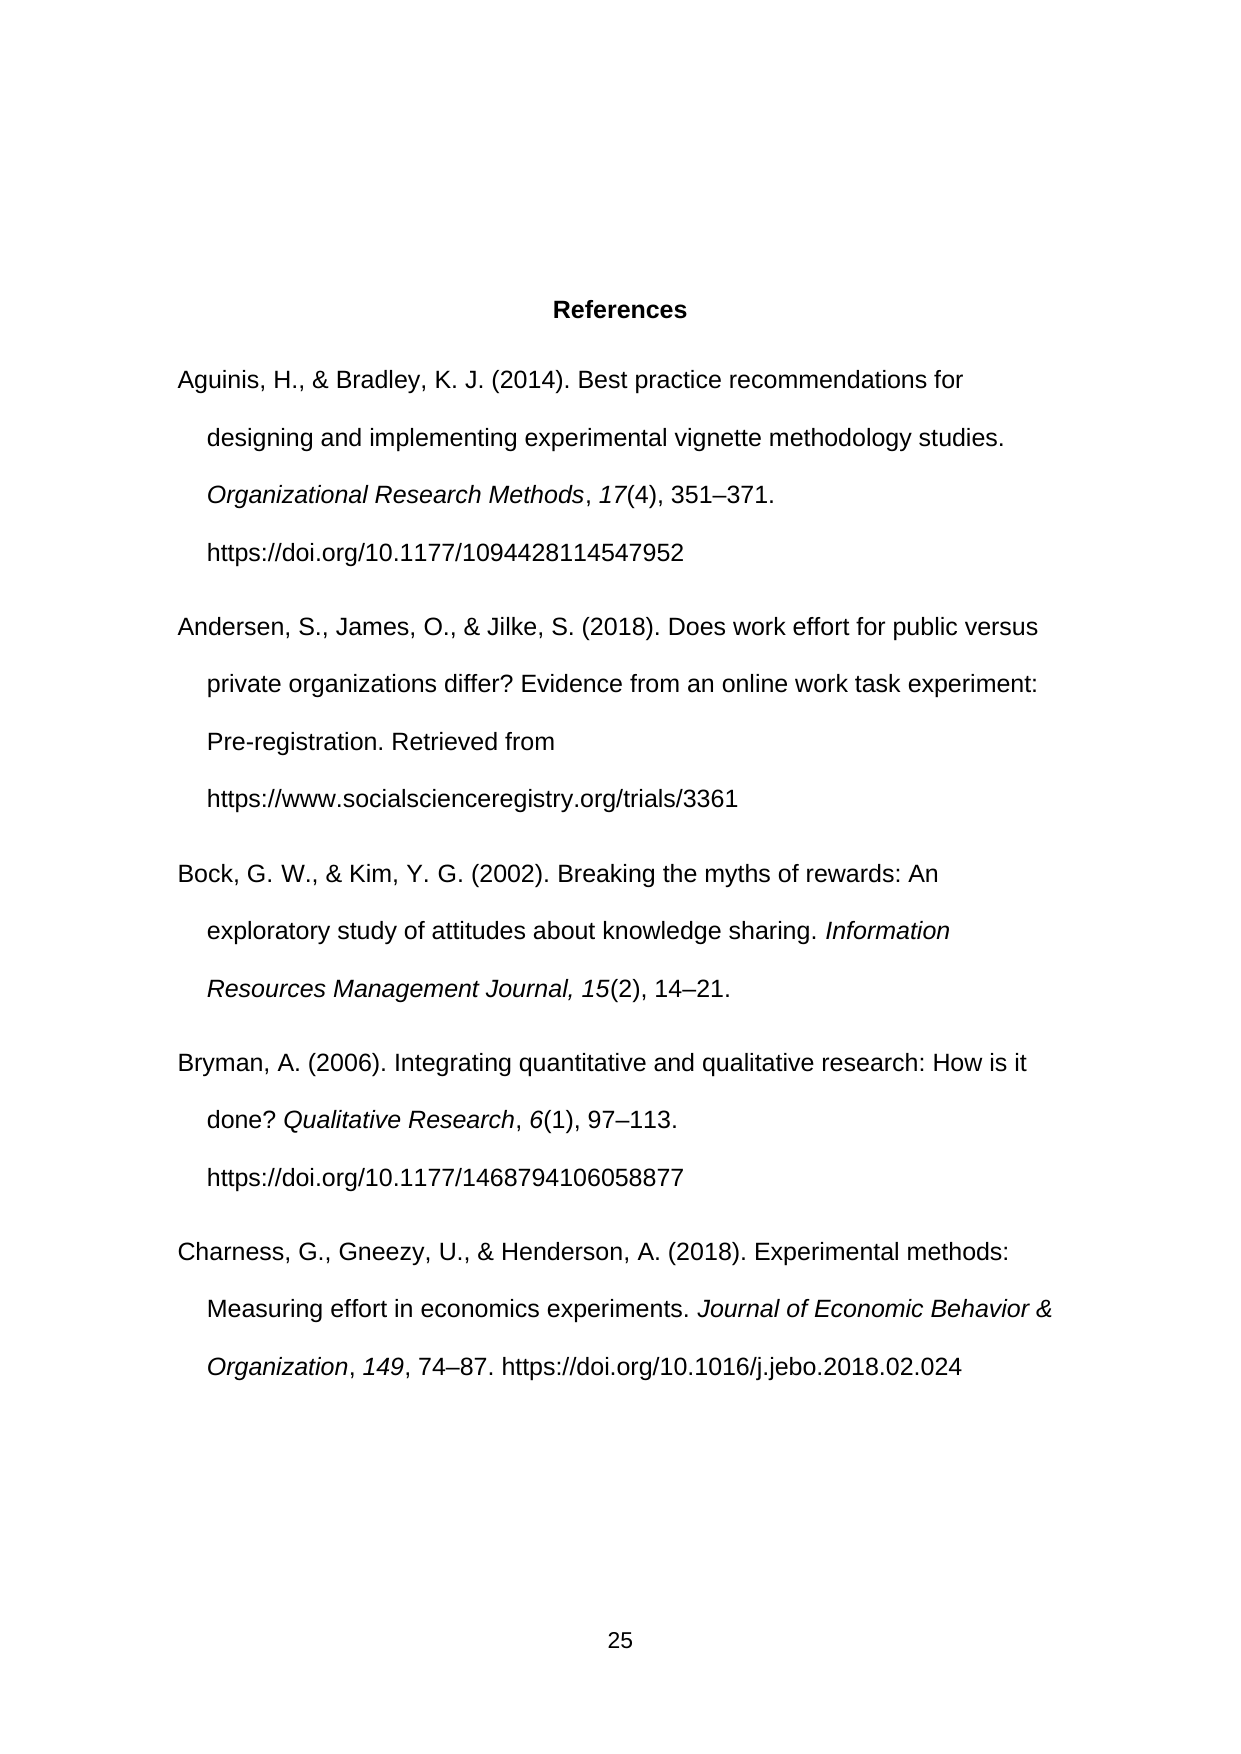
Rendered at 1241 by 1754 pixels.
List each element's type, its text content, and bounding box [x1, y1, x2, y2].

text Bryman, A. (2006). Integrating quantitative and qualitative research: How is it done? Qualitative Research, 6(1), 97–113. https://doi.org/10.1177/1468794106058877 [177, 1048, 1063, 1192]
text Charness, G., Gneezy, U., & Henderson, A. (2018). Experimental methods: Measuring effort in economics experiments. Journal of Economic Behavior & Organization, 149, 74–87. https://doi.org/10.1016/j.jebo.2018.02.024 [177, 1237, 1063, 1381]
text Bock, G. W., & Kim, Y. G. (2002). Breaking the myths of rewards: An exploratory study of attitudes about knowledge sharing. Information Resources Management Journal, 15(2), 14–21. [177, 859, 1063, 1002]
text Aguinis, H., & Bradley, K. J. (2014). Best practice recommendations for designing and implementing experimental vignette methodology studies. Organizational Research Methods, 17(4), 351–371. https://doi.org/10.1177/1094428114547952 [177, 365, 1063, 567]
subtitle References [177, 295, 1063, 324]
text Andersen, S., James, O., & Jilke, S. (2018). Does work effort for public versus private organizations differ? Evidence from an online work task experiment: Pre-registration. Retrieved from https://www.socialscienceregistry.org/trials/3361 [177, 612, 1063, 813]
